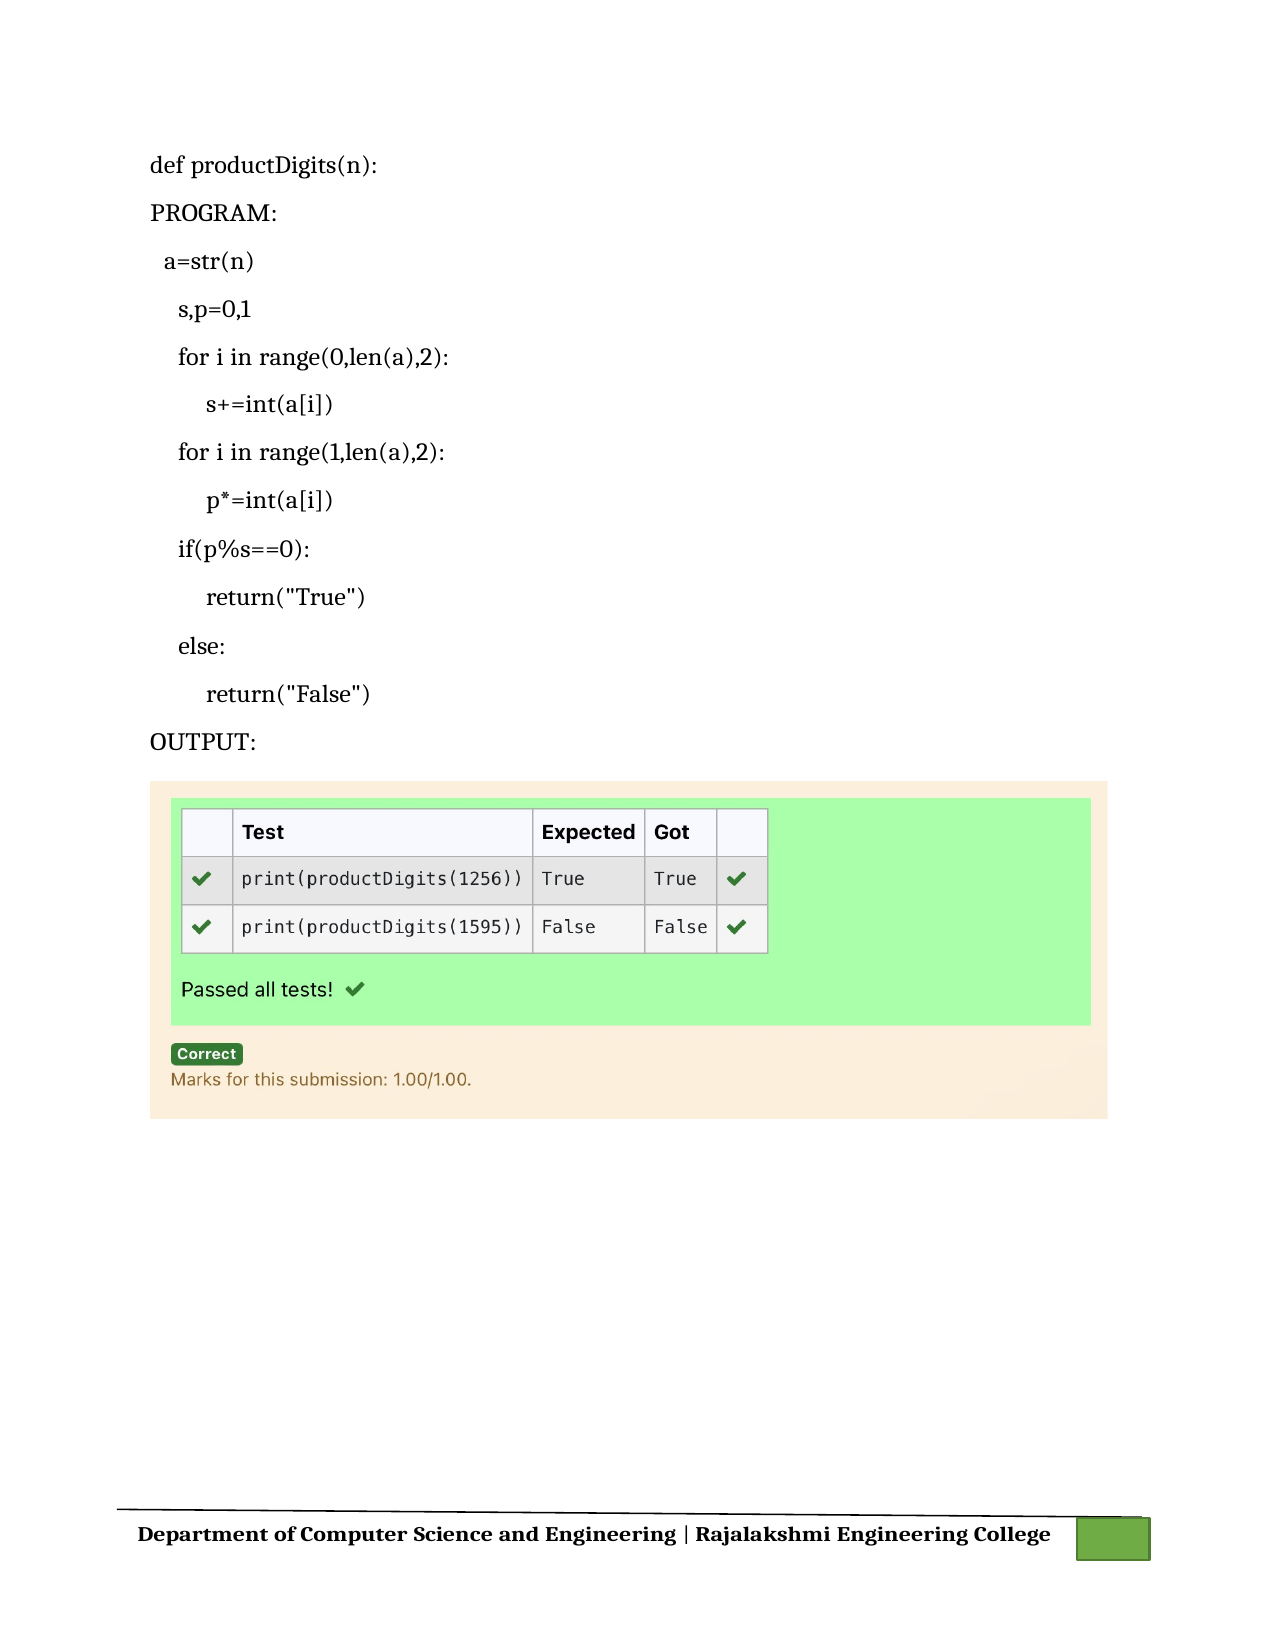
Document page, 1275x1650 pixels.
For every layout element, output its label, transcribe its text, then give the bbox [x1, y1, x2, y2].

text for i in range(0,len(a),2): s+=int(a[i]) [178, 343, 461, 419]
text return("False") OUTPUT: [150, 679, 481, 757]
text def productDigits(n): PROGRAM: [150, 151, 390, 227]
text else: [178, 631, 1137, 660]
text for i in range(1,len(a),2): p*=int(a[i]) [178, 438, 461, 515]
text if(p%s==0): return("True") [178, 534, 373, 612]
text a=str(n) s,p=0,1 [164, 247, 287, 323]
picture [150, 781, 1108, 1119]
